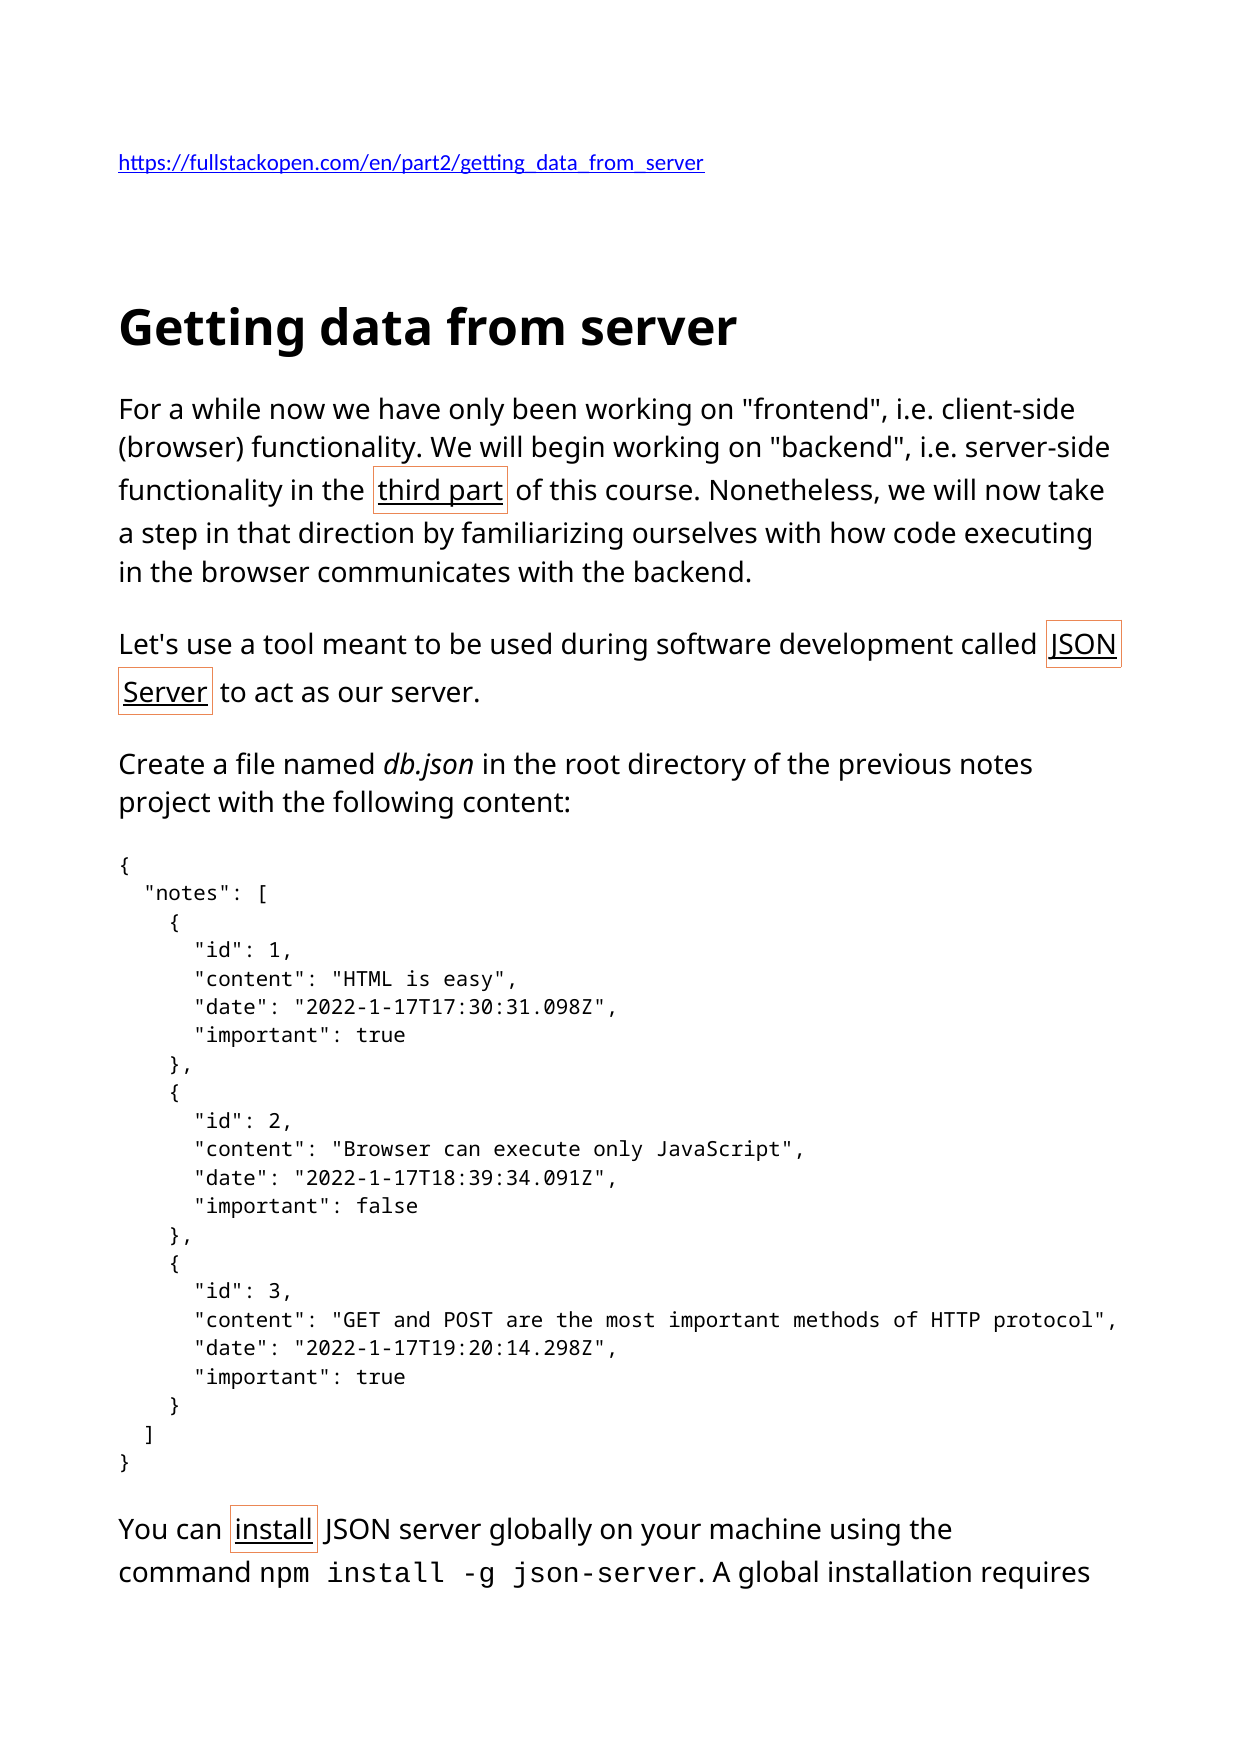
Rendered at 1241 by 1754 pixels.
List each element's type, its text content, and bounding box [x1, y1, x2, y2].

text Create a file named db.json in the root directory of the previous notes project with the following content: [118, 744, 1122, 821]
text }, [118, 1049, 1122, 1077]
text ] [118, 1419, 1122, 1447]
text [118, 1505, 1122, 1591]
text "notes": [ [118, 878, 1122, 907]
text { [118, 1077, 1122, 1106]
text Getting data from server [118, 292, 1122, 360]
text { [118, 850, 1122, 878]
text "content": "GET and POST are the most important methods of HTTP protocol", [118, 1305, 1122, 1333]
text } [118, 1447, 1122, 1476]
text "date": "2022-1-17T17:30:31.098Z", [118, 992, 1122, 1021]
text "content": "Browser can execute only JavaScript", [118, 1134, 1122, 1163]
text "date": "2022-1-17T18:39:34.091Z", [118, 1163, 1122, 1191]
text "date": "2022-1-17T19:20:14.298Z", [118, 1333, 1122, 1362]
text https://fullstackopen.com/en/part2/getting_data_from_server [118, 148, 1122, 176]
text { [118, 1248, 1122, 1277]
text "id": 2, [118, 1106, 1122, 1134]
text "content": "HTML is easy", [118, 964, 1122, 992]
text "important": false [118, 1191, 1122, 1220]
text }, [118, 1220, 1122, 1248]
text "id": 3, [118, 1277, 1122, 1305]
text { [118, 907, 1122, 935]
text Let's use a tool meant to be used during software development called JSON Server to act as our server. [118, 619, 1122, 715]
text "important": true [118, 1021, 1122, 1049]
text "important": true [118, 1362, 1122, 1390]
text For a while now we have only been working on "frontend", i.e. client-side (browser) functionality. We will begin working on "backend", i.e. server-side functionality in the third part of this course. Nonetheless, we will now take a step in that direction by familiarizing ourselves with how code executing in the browser communicates with the backend. [118, 389, 1122, 590]
text "id": 1, [118, 935, 1122, 964]
text } [118, 1390, 1122, 1419]
